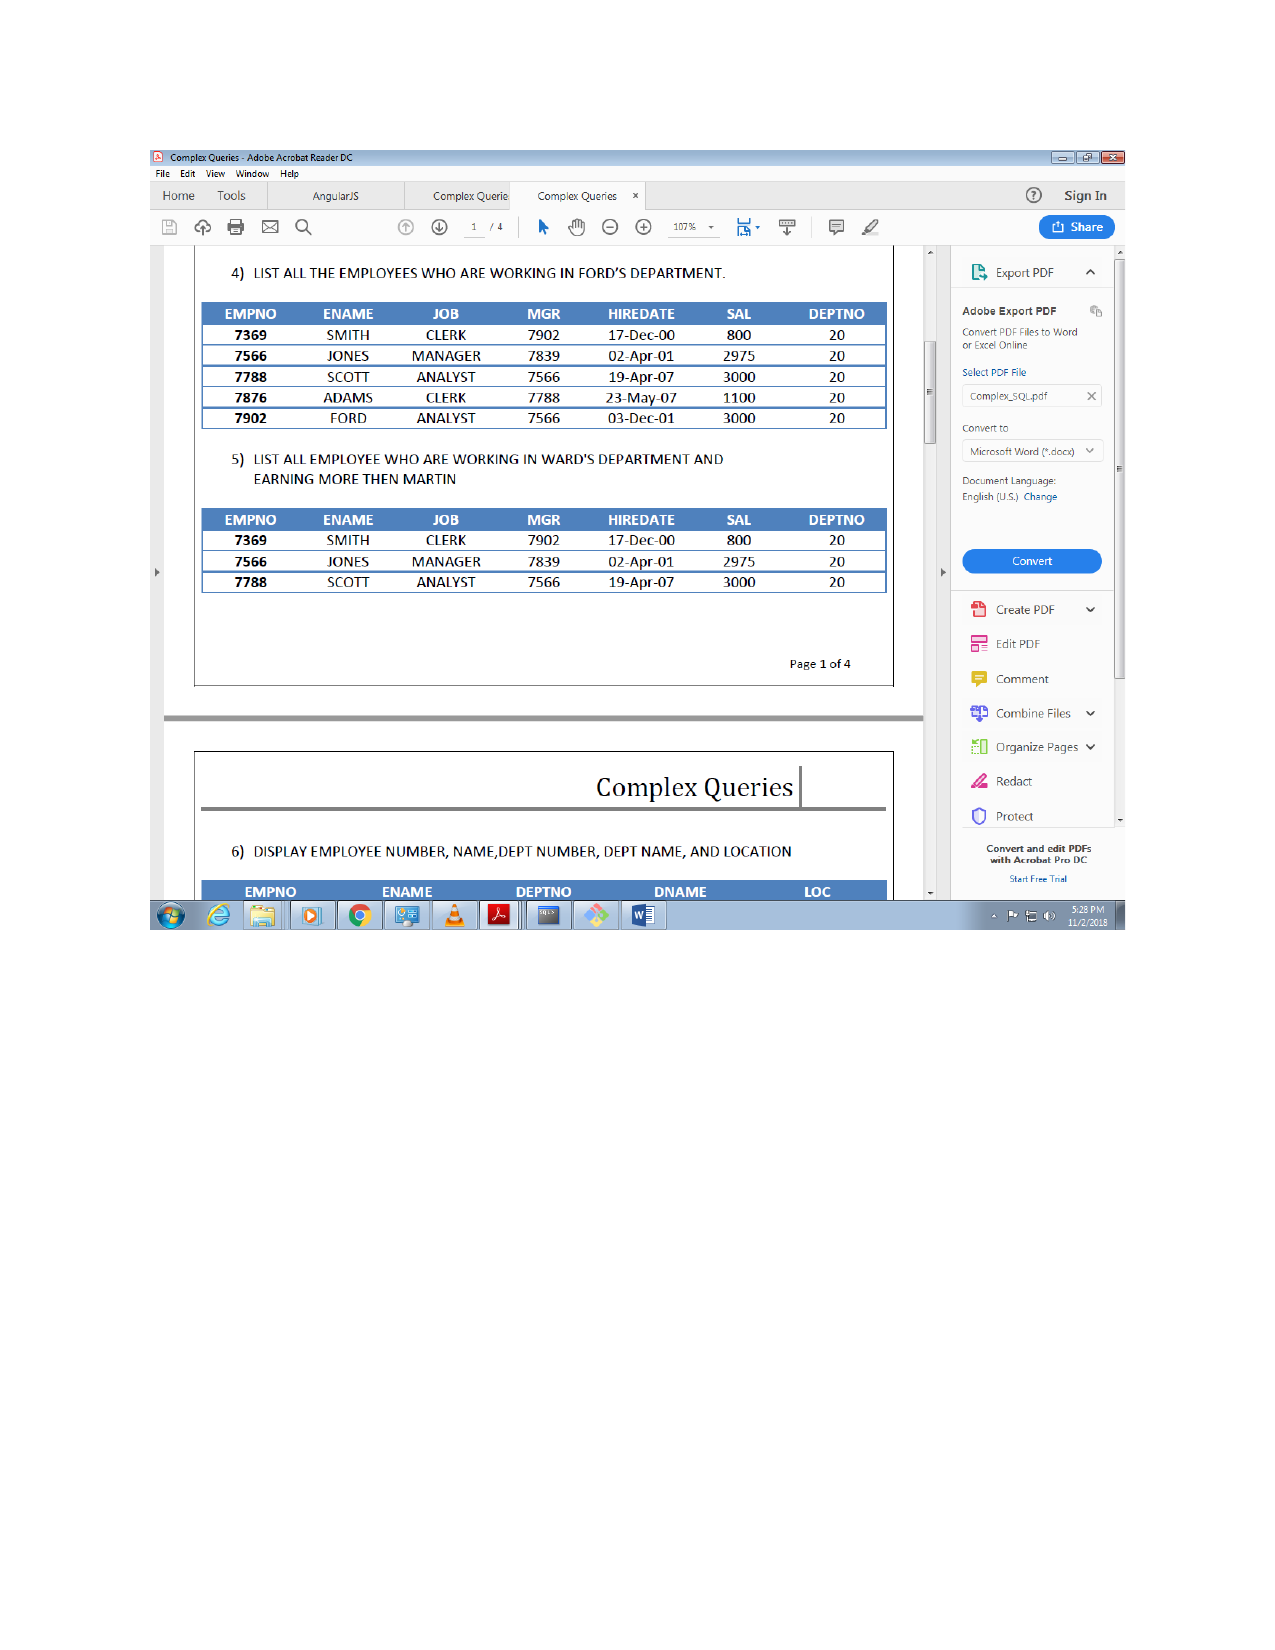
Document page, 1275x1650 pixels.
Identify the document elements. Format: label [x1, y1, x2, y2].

picture [150, 150, 1125, 930]
